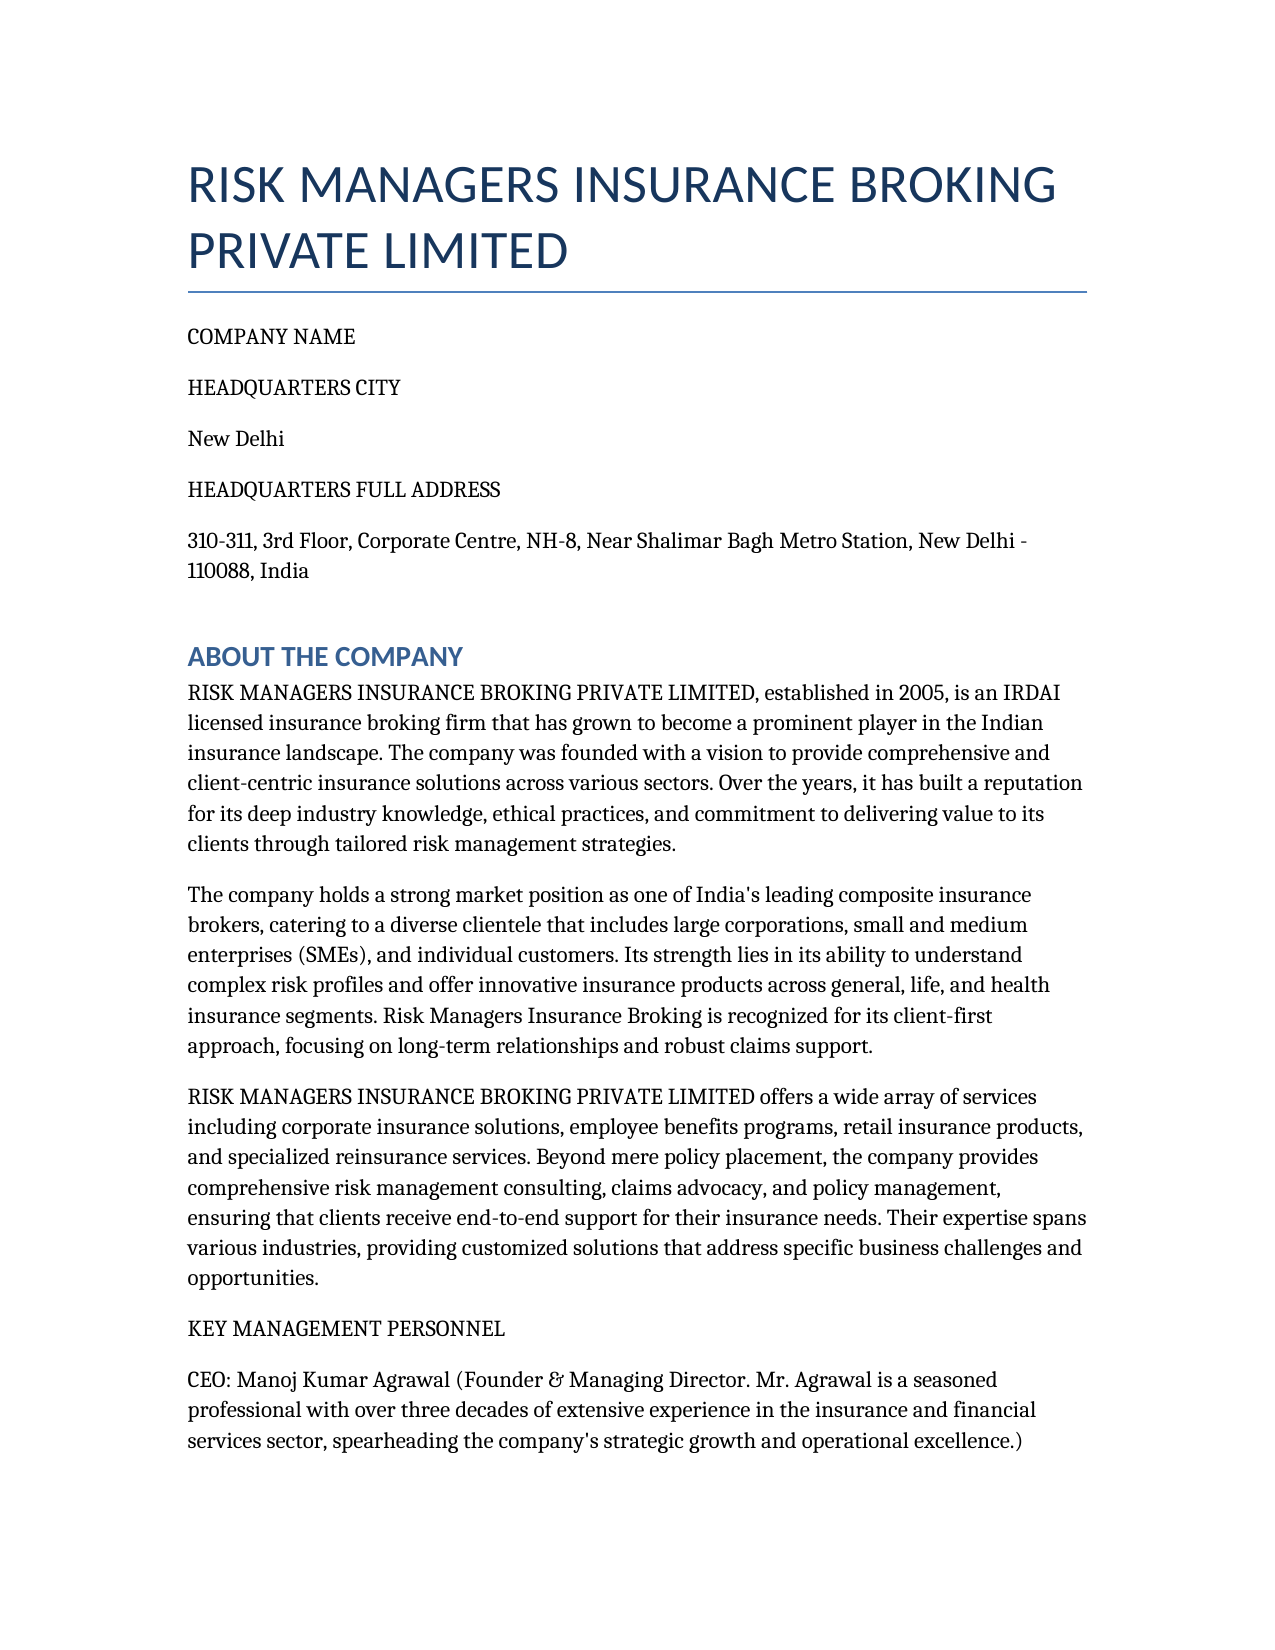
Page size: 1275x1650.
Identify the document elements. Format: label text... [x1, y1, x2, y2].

text RISK MANAGERS INSURANCE BROKING PRIVATE LIMITED, established in 2005, is an IRDAI licensed insurance broking firm that has grown to become a prominent player in the Indian insurance landscape. The company was founded with a vision to provide comprehensive and client-centric insurance solutions across various sectors. Over the years, it has built a reputation for its deep industry knowledge, ethical practices, and commitment to delivering value to its clients through tailored risk management strategies. [187, 679, 1087, 857]
text 310-311, 3rd Floor, Corporate Centre, NH-8, Near Shalimar Bagh Metro Station, New Delhi - 110088, India [187, 528, 1087, 585]
text HEADQUARTERS CITY [187, 375, 1087, 401]
text HEADQUARTERS FULL ADDRESS [187, 477, 1087, 503]
text RISK MANAGERS INSURANCE BROKING PRIVATE LIMITED offers a wide array of services including corporate insurance solutions, employee benefits programs, retail insurance products, and specialized reinsurance services. Beyond mere policy placement, the company provides comprehensive risk management consulting, claims advocacy, and policy management, ensuring that clients receive end-to-end support for their insurance needs. Their expertise spans various industries, providing customized solutions that address specific business challenges and opportunities. [187, 1084, 1087, 1291]
text CEO: Manoj Kumar Agrawal (Founder & Managing Director. Mr. Agrawal is a seasoned professional with over three decades of extensive experience in the insurance and financial services sector, spearheading the company's strategic growth and operational excellence.) [187, 1367, 1087, 1454]
text COMPANY NAME [187, 324, 1087, 350]
text KEY MANAGEMENT PERSONNEL [187, 1316, 1087, 1342]
text The company holds a strong market position as one of India's leading composite insurance brokers, catering to a diverse clientele that includes large corporations, small and medium enterprises (SMEs), and individual customers. Its strength lies in its ability to understand complex risk profiles and offer innovative insurance products across general, life, and health insurance segments. Risk Managers Insurance Broking is recognized for its client-first approach, focusing on long-term relationships and robust claims support. [187, 882, 1087, 1059]
title RISK MANAGERS INSURANCE BROKING PRIVATE LIMITED [187, 150, 1087, 293]
text New Delhi [187, 426, 1087, 452]
subtitle ABOUT THE COMPANY [187, 638, 1087, 674]
